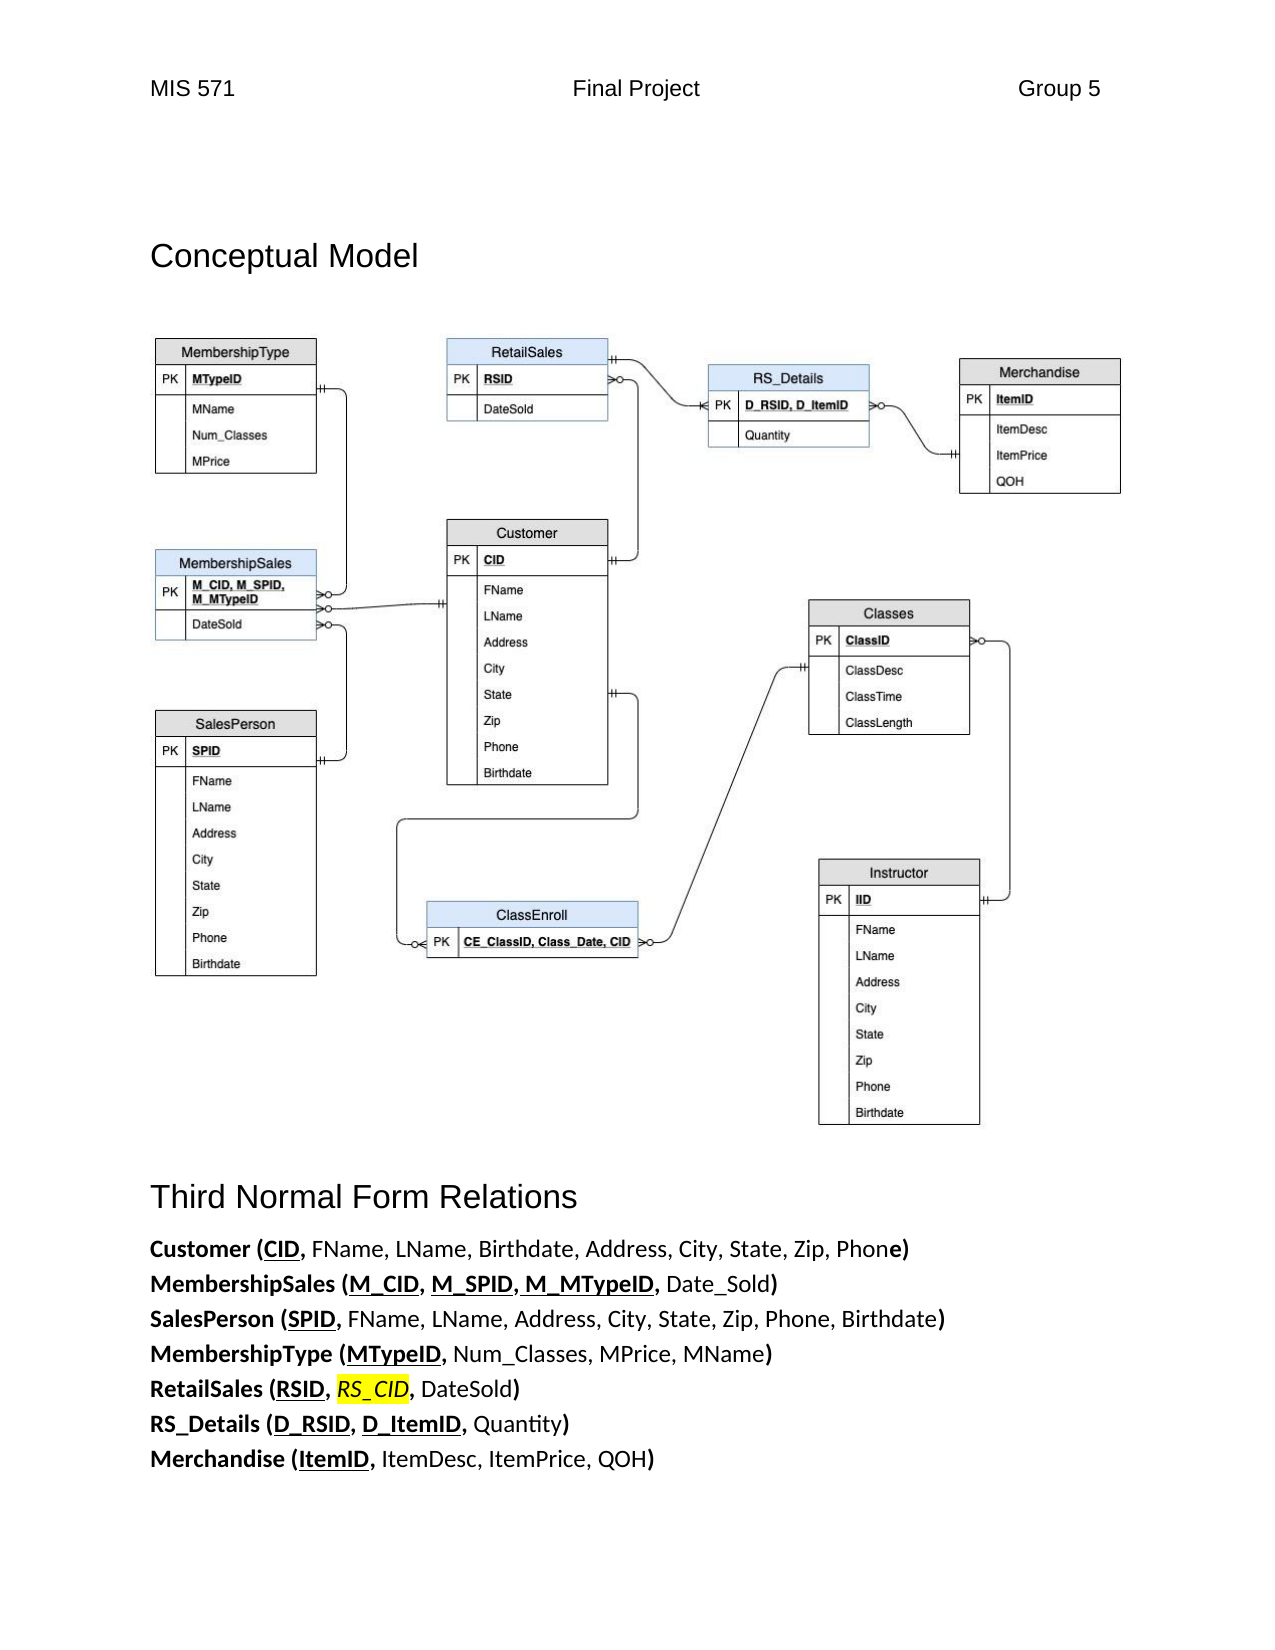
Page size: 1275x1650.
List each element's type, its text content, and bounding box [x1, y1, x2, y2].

text Merchandise (ItemID, ItemDesc, ItemPrice, QOH) [150, 1443, 1125, 1474]
subtitle Third Normal Form Relations [150, 1177, 1125, 1215]
text Customer (CID, FName, LName, Birthdate, Address, City, State, Zip, Phone) [150, 1233, 1125, 1264]
text RetailSales (RSID, RS_CID, DateSold) [150, 1373, 1125, 1404]
picture [150, 333, 1125, 1132]
text SalesPerson (SPID, FName, LName, Address, City, State, Zip, Phone, Birthdate) [150, 1303, 1125, 1334]
subtitle Conceptual Model [150, 236, 1125, 274]
text MembershipSales (M_CID, M_SPID, M_MTypeID, Date_Sold) [150, 1268, 1125, 1299]
text RS_Details (D_RSID, D_ItemID, Quantity) [150, 1408, 1125, 1439]
text MembershipType (MTypeID, Num_Classes, MPrice, MName) [150, 1338, 1125, 1369]
